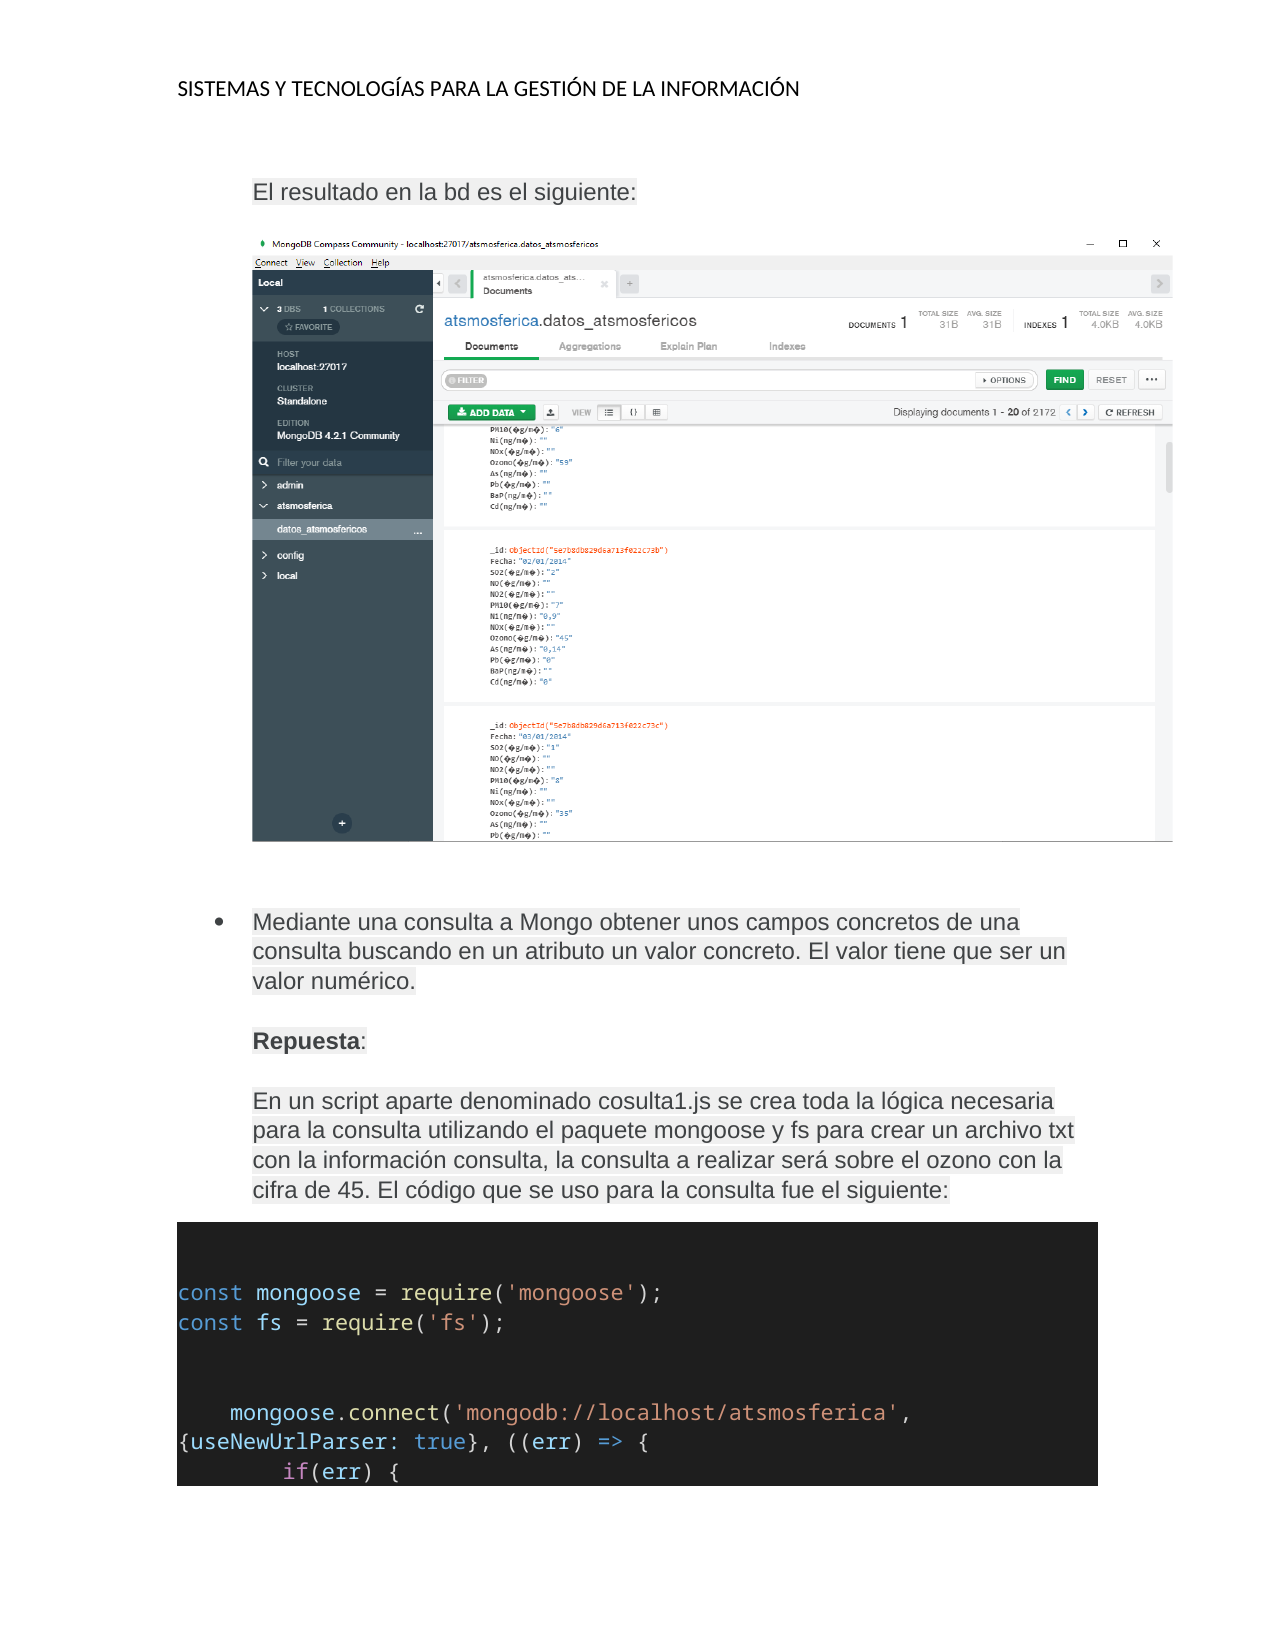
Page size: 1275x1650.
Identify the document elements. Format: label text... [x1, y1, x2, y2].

list En un script aparte denominado cosulta1.js se crea toda la lógica necesaria para la consulta utilizando el paquete mongoose y fs para crear un archivo txt con la información consulta, la consulta a realizar será sobre el ozono con la cifra de 45. El código que se uso para la consulta fue el siguiente: [252, 1087, 1098, 1204]
text mongoose.connect('mongodb://localhost/atsmosferica', {useNewUrlParser: true}, ((err) => { [177, 1396, 1098, 1456]
picture [252, 237, 1173, 842]
text const fs = require('fs'); [177, 1307, 1098, 1337]
text const mongoose = require('mongoose'); [177, 1277, 1098, 1307]
text if(err) { [177, 1456, 1098, 1486]
list Mediante una consulta a Mongo obtener unos campos concretos de una consulta buscando en un atributo un valor concreto. El valor tiene que ser un valor numérico. Repuesta: [215, 907, 1098, 1084]
list El resultado en la bd es el siguiente: [252, 177, 1098, 205]
